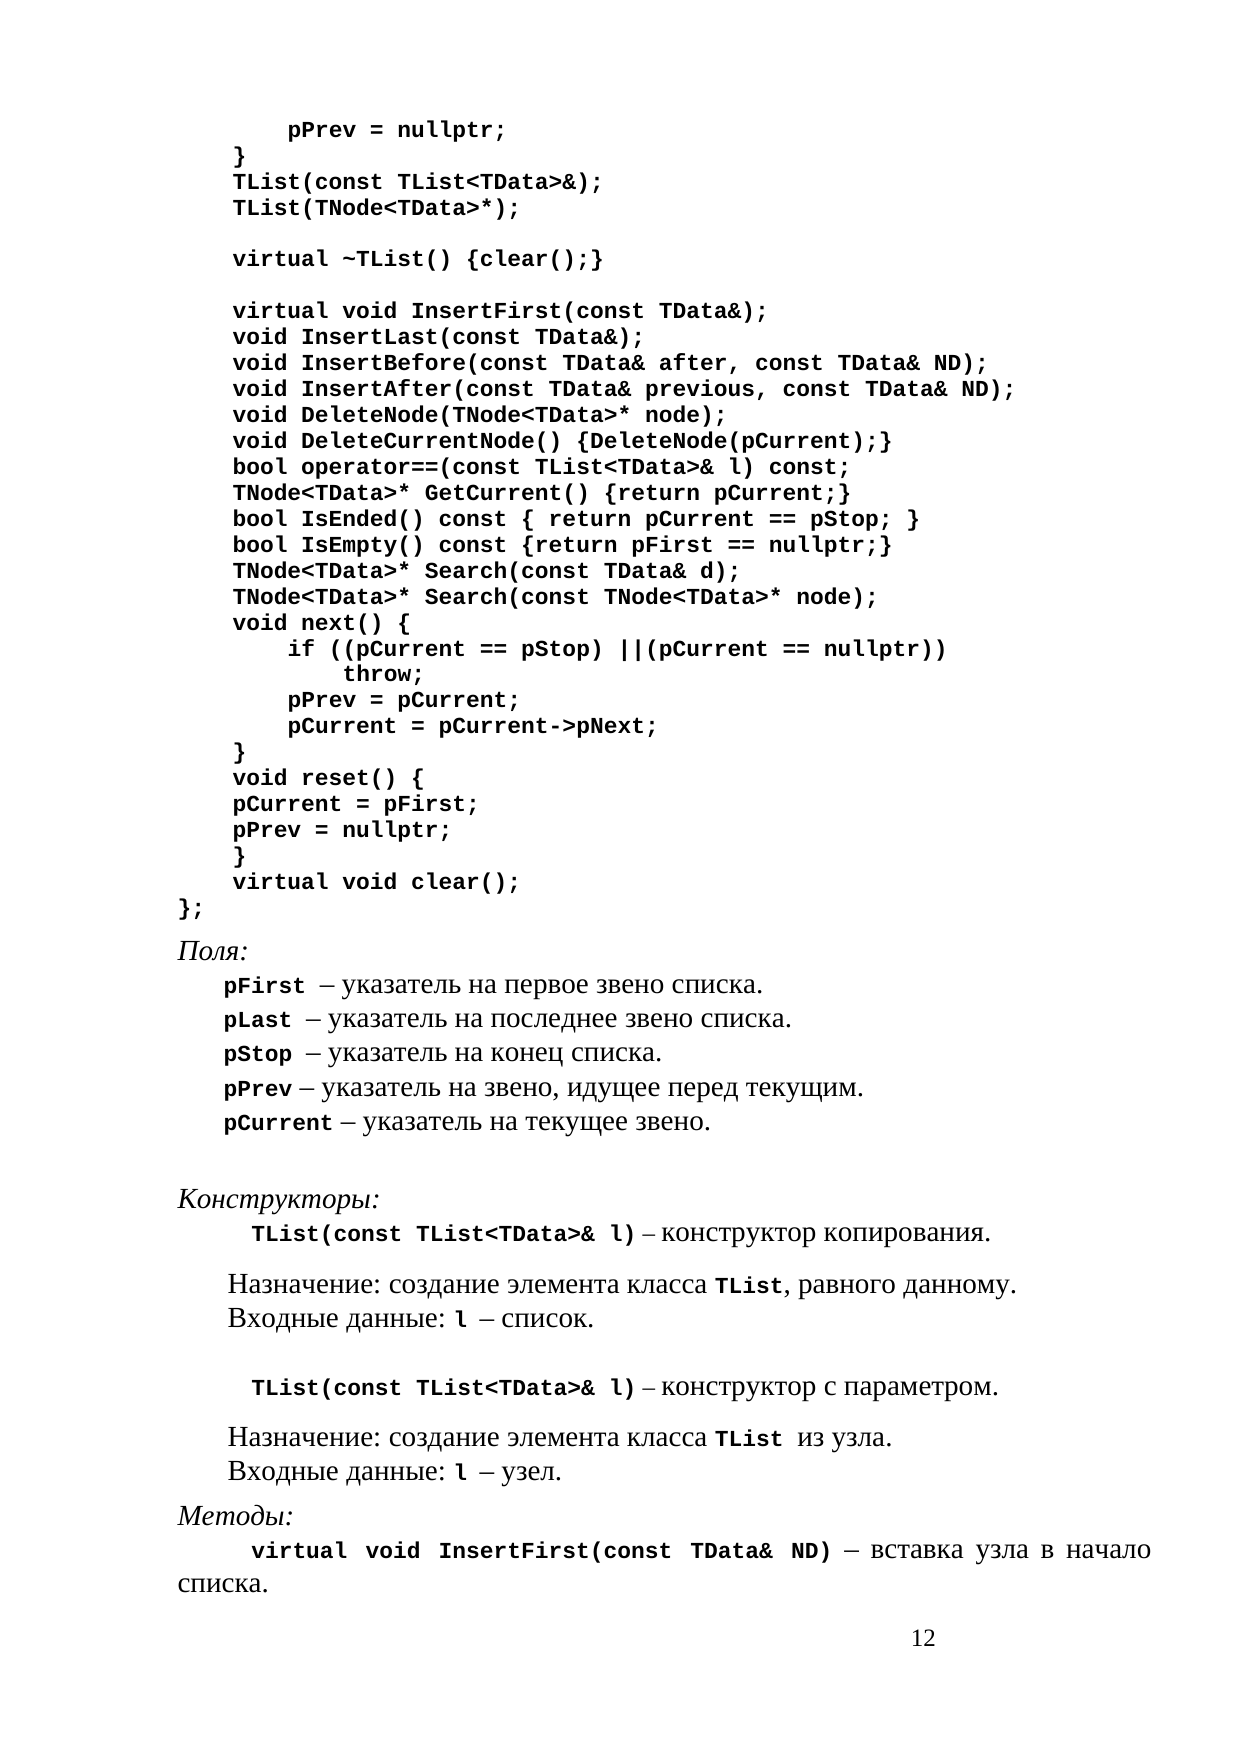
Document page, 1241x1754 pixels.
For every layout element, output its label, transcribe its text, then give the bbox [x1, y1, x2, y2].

text bool IsEmpty() const {return pFirst == nullptr;} [177, 533, 1152, 559]
text void InsertBefore(const TData& after, const TData& ND); [177, 352, 1152, 377]
text } [177, 844, 1152, 870]
text TList(const TList<TData>& l) – конструктор c параметром. [177, 1368, 1152, 1402]
text virtual void InsertFirst(const TData&); [177, 300, 1152, 326]
text Методы: [177, 1498, 1152, 1531]
text pCurrent = pFirst; [177, 792, 1152, 818]
text pCurrent = pCurrent->pNext; [177, 715, 1152, 741]
text pPrev = nullptr; [177, 118, 1152, 144]
text Поля: [177, 933, 1152, 966]
text if ((pCurrent == pStop) ||(pCurrent == nullptr)) [177, 637, 1152, 663]
text void next() { [177, 611, 1152, 637]
text } [177, 741, 1152, 767]
text TNode<TData>* Search(const TNode<TData>* node); [177, 585, 1152, 611]
text Назначение: создание элемента класса TList из узла. [227, 1419, 1152, 1453]
text bool operator==(const TList<TData>& l) const; [177, 455, 1152, 481]
text Входные данные: l – список. [227, 1300, 1152, 1334]
text TList(TNode<TData>*); [177, 196, 1152, 222]
text void InsertAfter(const TData& previous, const TData& ND); [177, 377, 1152, 403]
text throw; [177, 663, 1152, 689]
text Входные данные: l – узел. [227, 1453, 1152, 1487]
text bool IsEnded() const { return pCurrent == pStop; } [177, 507, 1152, 533]
text void reset() { [177, 767, 1152, 792]
text void InsertLast(const TData&); [177, 326, 1152, 352]
text TNode<TData>* GetCurrent() {return pCurrent;} [177, 481, 1152, 507]
text TList(const TList<TData>&); [177, 170, 1152, 196]
text virtual void clear(); [177, 870, 1152, 896]
text pPrev – указатель на звено, идущее перед текущим. [177, 1069, 1152, 1103]
text pCurrent – указатель на текущее звено. [177, 1103, 1152, 1137]
text TNode<TData>* Search(const TData& d); [177, 559, 1152, 585]
text void DeleteNode(TNode<TData>* node); [177, 403, 1152, 429]
text } [177, 144, 1152, 170]
text pPrev = nullptr; [177, 818, 1152, 844]
text Назначение: создание элемента класса TList, равного данному. [227, 1266, 1152, 1300]
text pPrev = pCurrent; [177, 689, 1152, 715]
text void DeleteCurrentNode() {DeleteNode(pCurrent);} [177, 429, 1152, 455]
text Конструкторы: [177, 1181, 1152, 1214]
text TList(const TList<TData>& l) – конструктор копирования. [177, 1214, 1152, 1249]
text pLast – указатель на последнее звено списка. [177, 1000, 1152, 1034]
text virtual void InsertFirst(const TData& ND) – вставка узла в начало списка. [177, 1531, 1152, 1599]
text }; [177, 896, 1152, 922]
text pStop – указатель на конец списка. [177, 1034, 1152, 1069]
text virtual ~TList() {clear();} [177, 248, 1152, 274]
text pFirst – указатель на первое звено списка. [177, 966, 1152, 1000]
